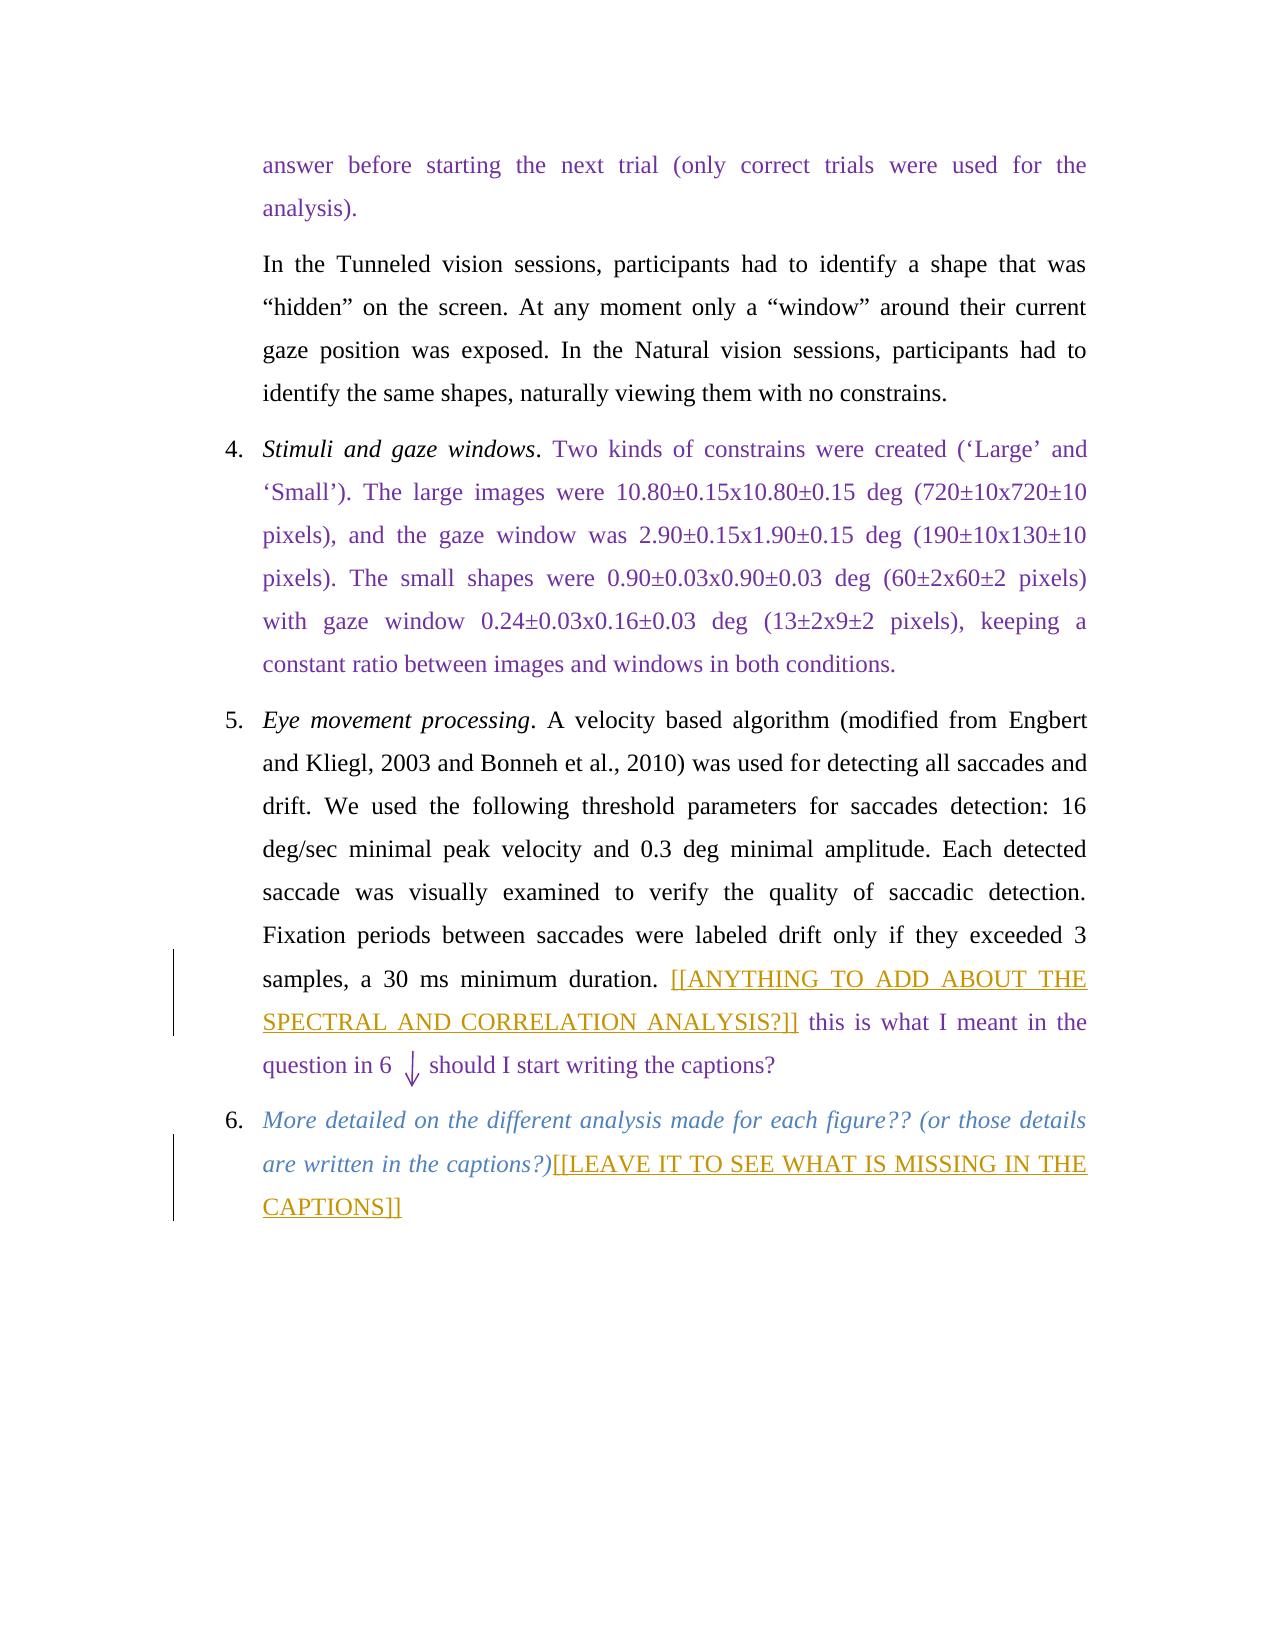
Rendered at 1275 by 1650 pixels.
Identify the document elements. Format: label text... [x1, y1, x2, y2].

text In the Tunneled vision sessions, participants had to identify a shape that was “hidden” on the screen. At any moment only a “window” around their current gaze position was exposed. In the Natural vision sessions, participants had to identify the same shapes, naturally viewing them with no constrains. [262, 249, 1087, 407]
list Eye movement processing. A velocity based algorithm (modified from Engbert and Kliegl, 2003 and Bonneh et al., 2010) was used for detecting all saccades and drift. We used the following threshold parameters for saccades detection: 16 deg/sec minimal peak velocity and 0.3 deg minimal amplitude. Each detected saccade was visually examined to verify the quality of saccadic detection. Fixation periods between saccades were labeled drift only if they exceeded 3 samples, a 30 ms minimum duration. this is what I meant in the question in 6 should I start writing the captions? [225, 705, 1087, 1079]
list More detailed on the different analysis made for each figure?? (or those details are written in the captions?) [225, 1106, 1087, 1221]
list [225, 150, 1087, 222]
list Stimuli and gaze windows. Two kinds of constrains were created (‘Large’ and ‘Small’). The large images were 10.80±0.15x10.80±0.15 deg (720±10x720±10 pixels), and the gaze window was 2.90±0.15x1.90±0.15 deg (190±10x130±10 pixels). The small shapes were 0.90±0.03x0.90±0.03 deg (60±2x60±2 pixels) with gaze window 0.24±0.03x0.16±0.03 deg (13±2x9±2 pixels), keeping a constant ratio between images and windows in both conditions. [225, 434, 1087, 678]
